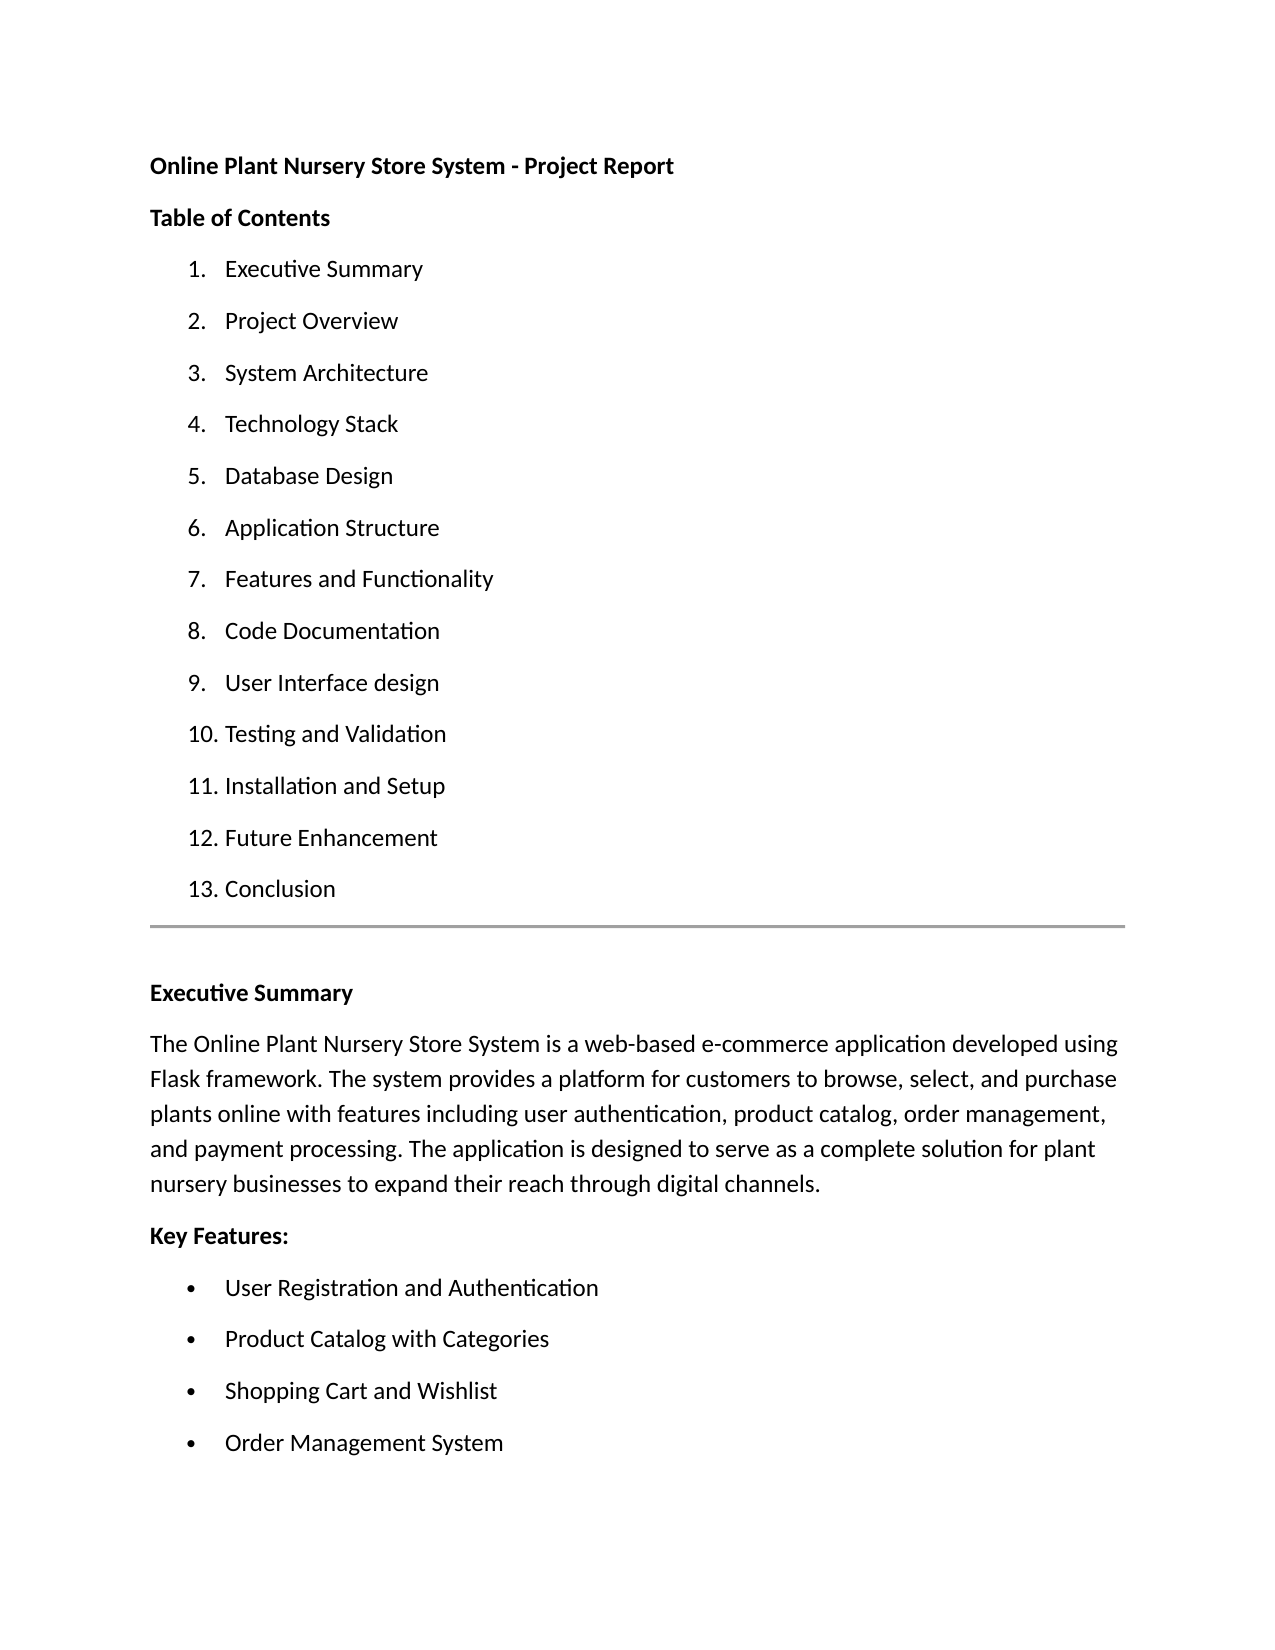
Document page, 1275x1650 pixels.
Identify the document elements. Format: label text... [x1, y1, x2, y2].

text Table of Contents [150, 202, 1125, 232]
list Installation and Setup [187, 770, 1125, 801]
text The Online Plant Nursery Store System is a web-based e-commerce application developed using Flask framework. The system provides a platform for customers to browse, select, and purchase plants online with features including user authentication, product catalog, order management, and payment processing. The application is designed to serve as a complete solution for plant nursery businesses to expand their reach through digital channels. [150, 1028, 1125, 1199]
text Key Features: [150, 1220, 1125, 1251]
text Executive Summary [150, 977, 1125, 1007]
list Executive Summary [187, 253, 1125, 284]
list Technology Stack [187, 408, 1125, 439]
list User Registration and Authentication [187, 1272, 1125, 1302]
list User Interface design [187, 667, 1125, 697]
list Product Catalog with Categories [187, 1323, 1125, 1354]
list Database Design [187, 460, 1125, 491]
text Online Plant Nursery Store System - Project Report [150, 150, 1125, 181]
list Project Overview [187, 305, 1125, 336]
list Shopping Cart and Wishlist [187, 1375, 1125, 1406]
list Features and Functionality [187, 563, 1125, 594]
list Application Structure [187, 512, 1125, 542]
list Future Enhancement [187, 822, 1125, 852]
list Testing and Validation [187, 718, 1125, 749]
list System Architecture [187, 357, 1125, 387]
list Code Documentation [187, 615, 1125, 646]
list Conclusion [187, 873, 1125, 904]
list Order Management System [187, 1427, 1125, 1457]
